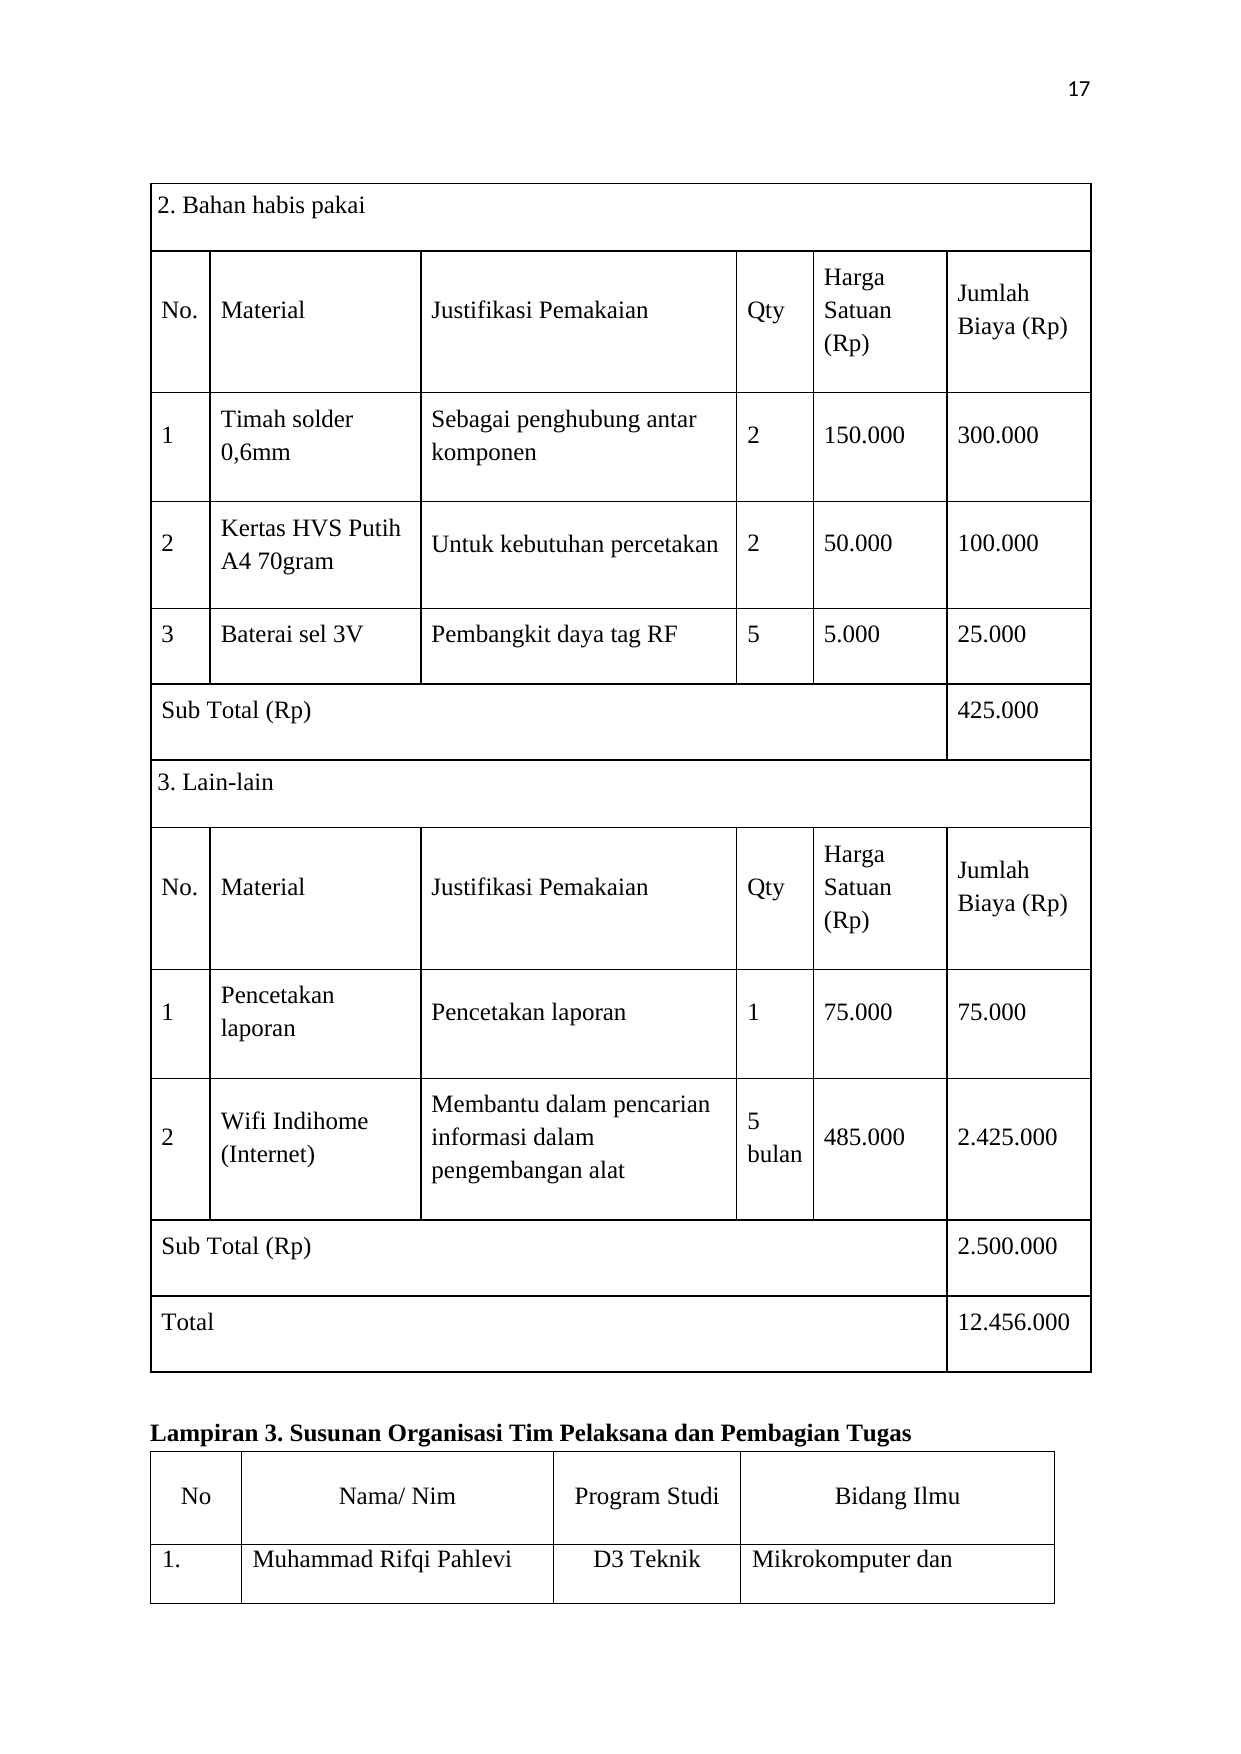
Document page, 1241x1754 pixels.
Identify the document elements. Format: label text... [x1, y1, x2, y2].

table_header Program Studi [554, 1452, 740, 1543]
table_cell 150.000 [814, 393, 946, 501]
table_cell Jumlah Biaya (Rp) [948, 252, 1090, 392]
table_cell 5 bulan [737, 1079, 813, 1219]
table_cell 3 [152, 609, 209, 683]
table_cell Pencetakan laporan [422, 970, 736, 1077]
table_cell Qty [737, 828, 813, 968]
table_cell Baterai sel 3V [211, 609, 420, 683]
table_header Bidang Ilmu [741, 1452, 1054, 1543]
table_cell 425.000 [948, 685, 1090, 759]
table_cell 25.000 [948, 609, 1090, 683]
table_cell Harga Satuan (Rp) [814, 828, 946, 968]
table_cell 2. Bahan habis pakai [152, 184, 1090, 250]
table_cell Sub Total (Rp) [152, 1221, 946, 1295]
table_cell Pembangkit daya tag RF [422, 609, 736, 683]
table_cell Membantu dalam pencarian informasi dalam pengembangan alat [422, 1079, 736, 1219]
table_cell 75.000 [814, 970, 946, 1077]
table_cell 2.425.000 [948, 1079, 1090, 1219]
table_cell Qty [737, 252, 813, 392]
table_cell 2 [737, 502, 813, 607]
table_cell 1 [152, 393, 209, 501]
table_cell Sub Total (Rp) [152, 685, 946, 759]
table_cell 100.000 [948, 502, 1090, 607]
table_cell 50.000 [814, 502, 946, 607]
table_cell 5.000 [814, 609, 946, 683]
table_cell Untuk kebutuhan percetakan [422, 502, 736, 607]
table_cell Material [211, 828, 420, 968]
table_cell 1. [151, 1545, 241, 1602]
table_cell 1 [152, 970, 209, 1077]
table_cell Wifi Indihome (Internet) [211, 1079, 420, 1219]
table_cell Kertas HVS Putih A4 70gram [211, 502, 420, 607]
subtitle Lampiran 3. Susunan Organisasi Tim Pelaksana dan Pembagian Tugas [150, 1418, 1090, 1447]
table_cell Harga Satuan (Rp) [814, 252, 946, 392]
table_cell Jumlah Biaya (Rp) [948, 828, 1090, 968]
table_cell 2 [152, 1079, 209, 1219]
table_header No [151, 1452, 241, 1543]
table_cell 5 [737, 609, 813, 683]
table_header Nama/ Nim [242, 1452, 553, 1543]
table_cell 300.000 [948, 393, 1090, 501]
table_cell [741, 1545, 1054, 1602]
table_cell 2.500.000 [948, 1221, 1090, 1295]
table_cell 2 [152, 502, 209, 607]
table_cell 75.000 [948, 970, 1090, 1077]
table_cell No. [152, 828, 209, 968]
table_cell Timah solder 0,6mm [211, 393, 420, 501]
table_cell 12.456.000 [948, 1297, 1090, 1371]
table_cell Justifikasi Pemakaian [422, 252, 736, 392]
table_cell Material [211, 252, 420, 392]
table_cell Pencetakan laporan [211, 970, 420, 1077]
table_cell 485.000 [814, 1079, 946, 1219]
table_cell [242, 1545, 553, 1602]
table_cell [554, 1545, 740, 1602]
table_cell Justifikasi Pemakaian [422, 828, 736, 968]
table_cell 3. Lain-lain [152, 761, 1090, 827]
table_cell 1 [737, 970, 813, 1077]
table_cell Sebagai penghubung antar komponen [422, 393, 736, 501]
table_cell Total [152, 1297, 946, 1371]
table_cell 2 [737, 393, 813, 501]
table_cell No. [152, 252, 209, 392]
